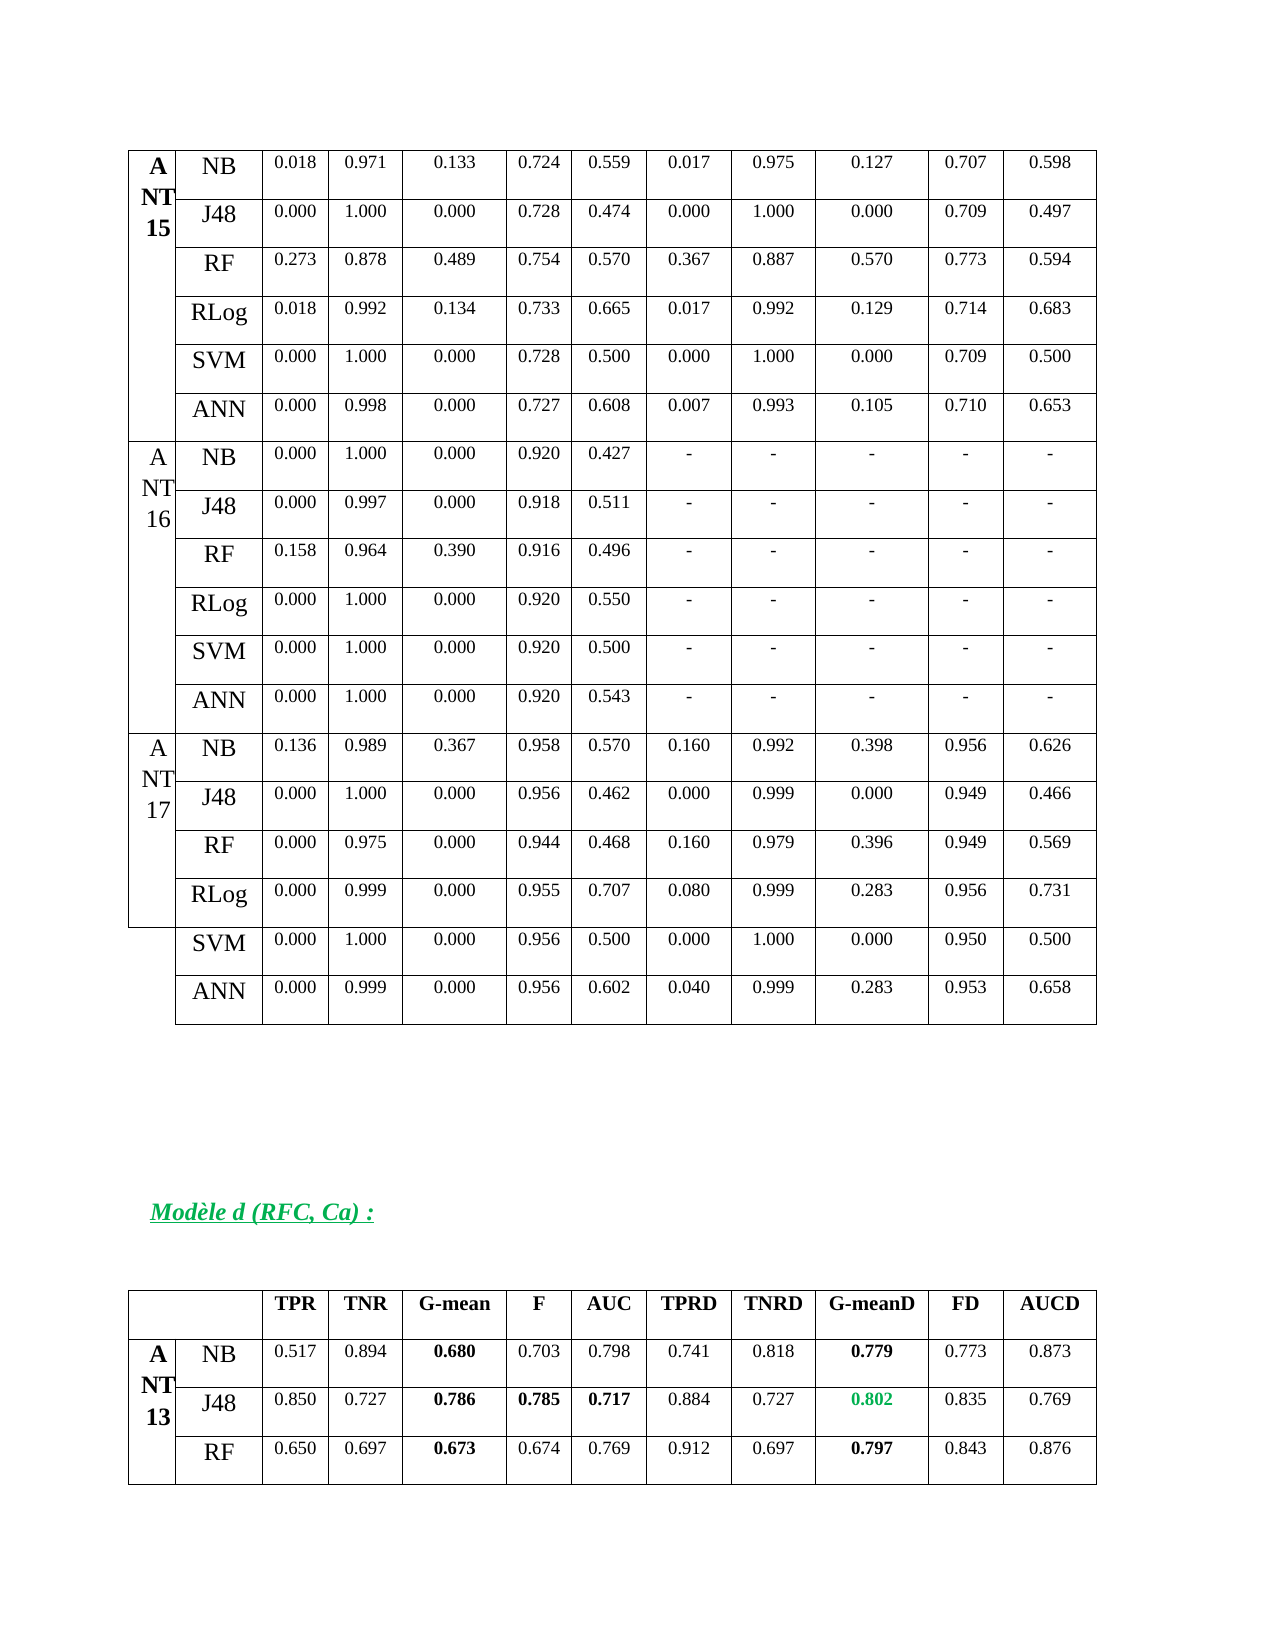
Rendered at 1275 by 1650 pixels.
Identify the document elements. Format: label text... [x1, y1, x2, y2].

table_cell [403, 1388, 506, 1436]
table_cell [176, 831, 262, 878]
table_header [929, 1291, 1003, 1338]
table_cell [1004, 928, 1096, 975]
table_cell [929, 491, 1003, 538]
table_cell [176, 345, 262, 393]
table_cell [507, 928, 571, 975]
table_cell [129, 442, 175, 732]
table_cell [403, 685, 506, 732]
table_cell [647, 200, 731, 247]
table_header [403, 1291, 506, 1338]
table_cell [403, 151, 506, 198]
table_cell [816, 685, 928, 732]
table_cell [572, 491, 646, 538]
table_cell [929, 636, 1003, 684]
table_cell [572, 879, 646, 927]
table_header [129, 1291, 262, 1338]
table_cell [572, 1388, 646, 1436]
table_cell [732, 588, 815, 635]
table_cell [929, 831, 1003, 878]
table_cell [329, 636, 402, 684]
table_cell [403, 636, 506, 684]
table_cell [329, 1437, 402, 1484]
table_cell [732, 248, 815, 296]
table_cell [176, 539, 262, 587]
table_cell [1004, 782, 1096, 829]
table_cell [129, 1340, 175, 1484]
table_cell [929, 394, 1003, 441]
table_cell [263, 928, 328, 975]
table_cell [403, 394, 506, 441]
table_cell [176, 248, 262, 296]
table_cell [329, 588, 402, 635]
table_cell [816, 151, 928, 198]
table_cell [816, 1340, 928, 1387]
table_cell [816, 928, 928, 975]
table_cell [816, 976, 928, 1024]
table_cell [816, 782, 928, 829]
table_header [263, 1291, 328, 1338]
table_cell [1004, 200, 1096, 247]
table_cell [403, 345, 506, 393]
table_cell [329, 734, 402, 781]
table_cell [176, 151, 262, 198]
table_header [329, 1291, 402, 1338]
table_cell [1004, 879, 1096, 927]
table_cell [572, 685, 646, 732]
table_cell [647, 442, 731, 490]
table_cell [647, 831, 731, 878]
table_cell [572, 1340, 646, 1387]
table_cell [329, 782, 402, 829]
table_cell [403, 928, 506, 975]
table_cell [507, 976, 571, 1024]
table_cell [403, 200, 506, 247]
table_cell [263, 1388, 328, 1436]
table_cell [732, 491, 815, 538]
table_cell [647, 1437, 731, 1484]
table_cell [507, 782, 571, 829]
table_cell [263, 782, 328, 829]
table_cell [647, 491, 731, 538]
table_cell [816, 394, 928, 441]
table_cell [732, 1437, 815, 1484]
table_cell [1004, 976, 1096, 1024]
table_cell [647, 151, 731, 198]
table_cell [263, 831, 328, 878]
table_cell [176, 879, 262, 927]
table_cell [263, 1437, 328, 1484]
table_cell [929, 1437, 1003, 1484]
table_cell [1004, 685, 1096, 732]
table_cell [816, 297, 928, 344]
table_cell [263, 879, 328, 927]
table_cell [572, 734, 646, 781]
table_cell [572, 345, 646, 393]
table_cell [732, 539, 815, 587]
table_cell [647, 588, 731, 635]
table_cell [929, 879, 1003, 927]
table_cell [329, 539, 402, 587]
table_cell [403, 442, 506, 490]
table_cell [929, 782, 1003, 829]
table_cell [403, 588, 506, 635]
text Modèle d (RFC, Ca) : [150, 1197, 1125, 1225]
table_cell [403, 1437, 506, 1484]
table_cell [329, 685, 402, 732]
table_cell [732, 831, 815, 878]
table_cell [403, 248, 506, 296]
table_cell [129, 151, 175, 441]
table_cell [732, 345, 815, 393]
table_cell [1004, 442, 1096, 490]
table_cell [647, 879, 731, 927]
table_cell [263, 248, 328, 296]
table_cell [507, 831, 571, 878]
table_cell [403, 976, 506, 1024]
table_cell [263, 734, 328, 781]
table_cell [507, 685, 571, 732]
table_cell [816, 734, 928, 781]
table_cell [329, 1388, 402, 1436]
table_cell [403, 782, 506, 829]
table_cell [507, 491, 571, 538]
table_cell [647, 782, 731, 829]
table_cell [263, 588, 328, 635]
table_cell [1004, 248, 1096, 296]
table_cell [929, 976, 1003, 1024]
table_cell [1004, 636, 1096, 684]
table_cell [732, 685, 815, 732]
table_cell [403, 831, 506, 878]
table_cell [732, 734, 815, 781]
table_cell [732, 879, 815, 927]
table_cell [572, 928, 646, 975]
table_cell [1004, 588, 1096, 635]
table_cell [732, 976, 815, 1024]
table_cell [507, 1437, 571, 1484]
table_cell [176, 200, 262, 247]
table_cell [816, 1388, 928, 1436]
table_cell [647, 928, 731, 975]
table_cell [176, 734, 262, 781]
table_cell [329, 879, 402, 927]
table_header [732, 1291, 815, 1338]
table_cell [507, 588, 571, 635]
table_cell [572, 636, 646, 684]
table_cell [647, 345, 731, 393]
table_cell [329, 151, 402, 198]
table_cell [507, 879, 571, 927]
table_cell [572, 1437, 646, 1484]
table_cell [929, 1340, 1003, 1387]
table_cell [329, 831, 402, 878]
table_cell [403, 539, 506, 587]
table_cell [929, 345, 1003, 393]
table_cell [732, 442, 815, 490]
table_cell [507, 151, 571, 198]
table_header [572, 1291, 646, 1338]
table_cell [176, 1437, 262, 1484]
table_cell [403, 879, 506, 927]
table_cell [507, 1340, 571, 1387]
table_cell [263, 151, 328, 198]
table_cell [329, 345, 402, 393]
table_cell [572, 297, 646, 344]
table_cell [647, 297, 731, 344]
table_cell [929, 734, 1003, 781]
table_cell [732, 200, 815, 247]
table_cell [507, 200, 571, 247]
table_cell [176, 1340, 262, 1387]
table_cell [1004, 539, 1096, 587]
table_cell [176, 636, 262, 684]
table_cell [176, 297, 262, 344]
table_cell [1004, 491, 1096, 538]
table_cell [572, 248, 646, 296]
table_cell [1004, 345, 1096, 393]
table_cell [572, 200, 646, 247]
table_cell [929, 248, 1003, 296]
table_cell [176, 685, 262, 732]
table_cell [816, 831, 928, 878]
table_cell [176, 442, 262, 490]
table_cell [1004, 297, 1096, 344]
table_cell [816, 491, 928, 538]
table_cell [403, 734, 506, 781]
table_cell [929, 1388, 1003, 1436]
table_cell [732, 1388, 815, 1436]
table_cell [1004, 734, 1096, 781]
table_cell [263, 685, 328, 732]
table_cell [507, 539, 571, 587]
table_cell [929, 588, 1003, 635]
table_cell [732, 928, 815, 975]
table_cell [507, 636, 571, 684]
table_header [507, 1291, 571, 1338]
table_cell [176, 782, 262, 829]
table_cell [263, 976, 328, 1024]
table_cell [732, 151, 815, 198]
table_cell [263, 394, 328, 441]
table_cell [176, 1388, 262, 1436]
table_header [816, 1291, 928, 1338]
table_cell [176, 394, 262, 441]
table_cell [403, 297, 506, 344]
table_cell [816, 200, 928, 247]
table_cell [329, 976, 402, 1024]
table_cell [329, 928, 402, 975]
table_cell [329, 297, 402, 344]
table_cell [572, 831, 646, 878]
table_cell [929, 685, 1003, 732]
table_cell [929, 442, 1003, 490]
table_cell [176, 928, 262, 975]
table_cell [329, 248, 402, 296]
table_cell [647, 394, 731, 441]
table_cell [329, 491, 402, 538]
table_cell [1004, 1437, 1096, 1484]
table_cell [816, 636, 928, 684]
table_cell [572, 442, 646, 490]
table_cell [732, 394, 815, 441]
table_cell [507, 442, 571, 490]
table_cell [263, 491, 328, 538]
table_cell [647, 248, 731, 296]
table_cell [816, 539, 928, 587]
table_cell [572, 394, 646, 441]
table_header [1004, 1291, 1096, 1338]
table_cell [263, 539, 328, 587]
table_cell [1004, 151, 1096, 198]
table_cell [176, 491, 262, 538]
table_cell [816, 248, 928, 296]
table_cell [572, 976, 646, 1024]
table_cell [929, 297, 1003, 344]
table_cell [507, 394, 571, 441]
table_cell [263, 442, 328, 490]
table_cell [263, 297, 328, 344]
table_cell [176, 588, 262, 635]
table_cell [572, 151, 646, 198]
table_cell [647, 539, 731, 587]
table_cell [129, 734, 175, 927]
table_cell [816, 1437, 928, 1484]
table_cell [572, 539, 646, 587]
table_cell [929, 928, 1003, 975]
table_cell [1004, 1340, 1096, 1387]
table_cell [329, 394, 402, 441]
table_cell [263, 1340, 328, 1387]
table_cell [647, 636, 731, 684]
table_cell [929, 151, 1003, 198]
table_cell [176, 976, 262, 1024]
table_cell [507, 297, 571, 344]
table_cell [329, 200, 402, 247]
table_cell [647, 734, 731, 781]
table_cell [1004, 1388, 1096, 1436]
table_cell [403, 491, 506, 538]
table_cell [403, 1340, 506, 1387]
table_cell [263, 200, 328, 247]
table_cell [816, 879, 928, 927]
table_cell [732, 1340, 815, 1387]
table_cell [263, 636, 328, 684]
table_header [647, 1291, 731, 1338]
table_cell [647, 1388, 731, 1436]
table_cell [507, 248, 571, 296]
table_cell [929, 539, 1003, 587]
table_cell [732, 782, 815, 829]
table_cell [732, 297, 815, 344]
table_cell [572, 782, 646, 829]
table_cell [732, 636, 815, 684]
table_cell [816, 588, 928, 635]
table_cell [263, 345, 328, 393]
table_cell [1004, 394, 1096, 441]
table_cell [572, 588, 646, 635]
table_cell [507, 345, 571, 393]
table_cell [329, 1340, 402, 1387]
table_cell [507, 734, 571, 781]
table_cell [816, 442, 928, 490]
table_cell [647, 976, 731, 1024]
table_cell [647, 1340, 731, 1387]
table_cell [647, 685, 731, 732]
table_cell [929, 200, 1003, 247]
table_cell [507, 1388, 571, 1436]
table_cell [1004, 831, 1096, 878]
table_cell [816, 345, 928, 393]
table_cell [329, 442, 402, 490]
